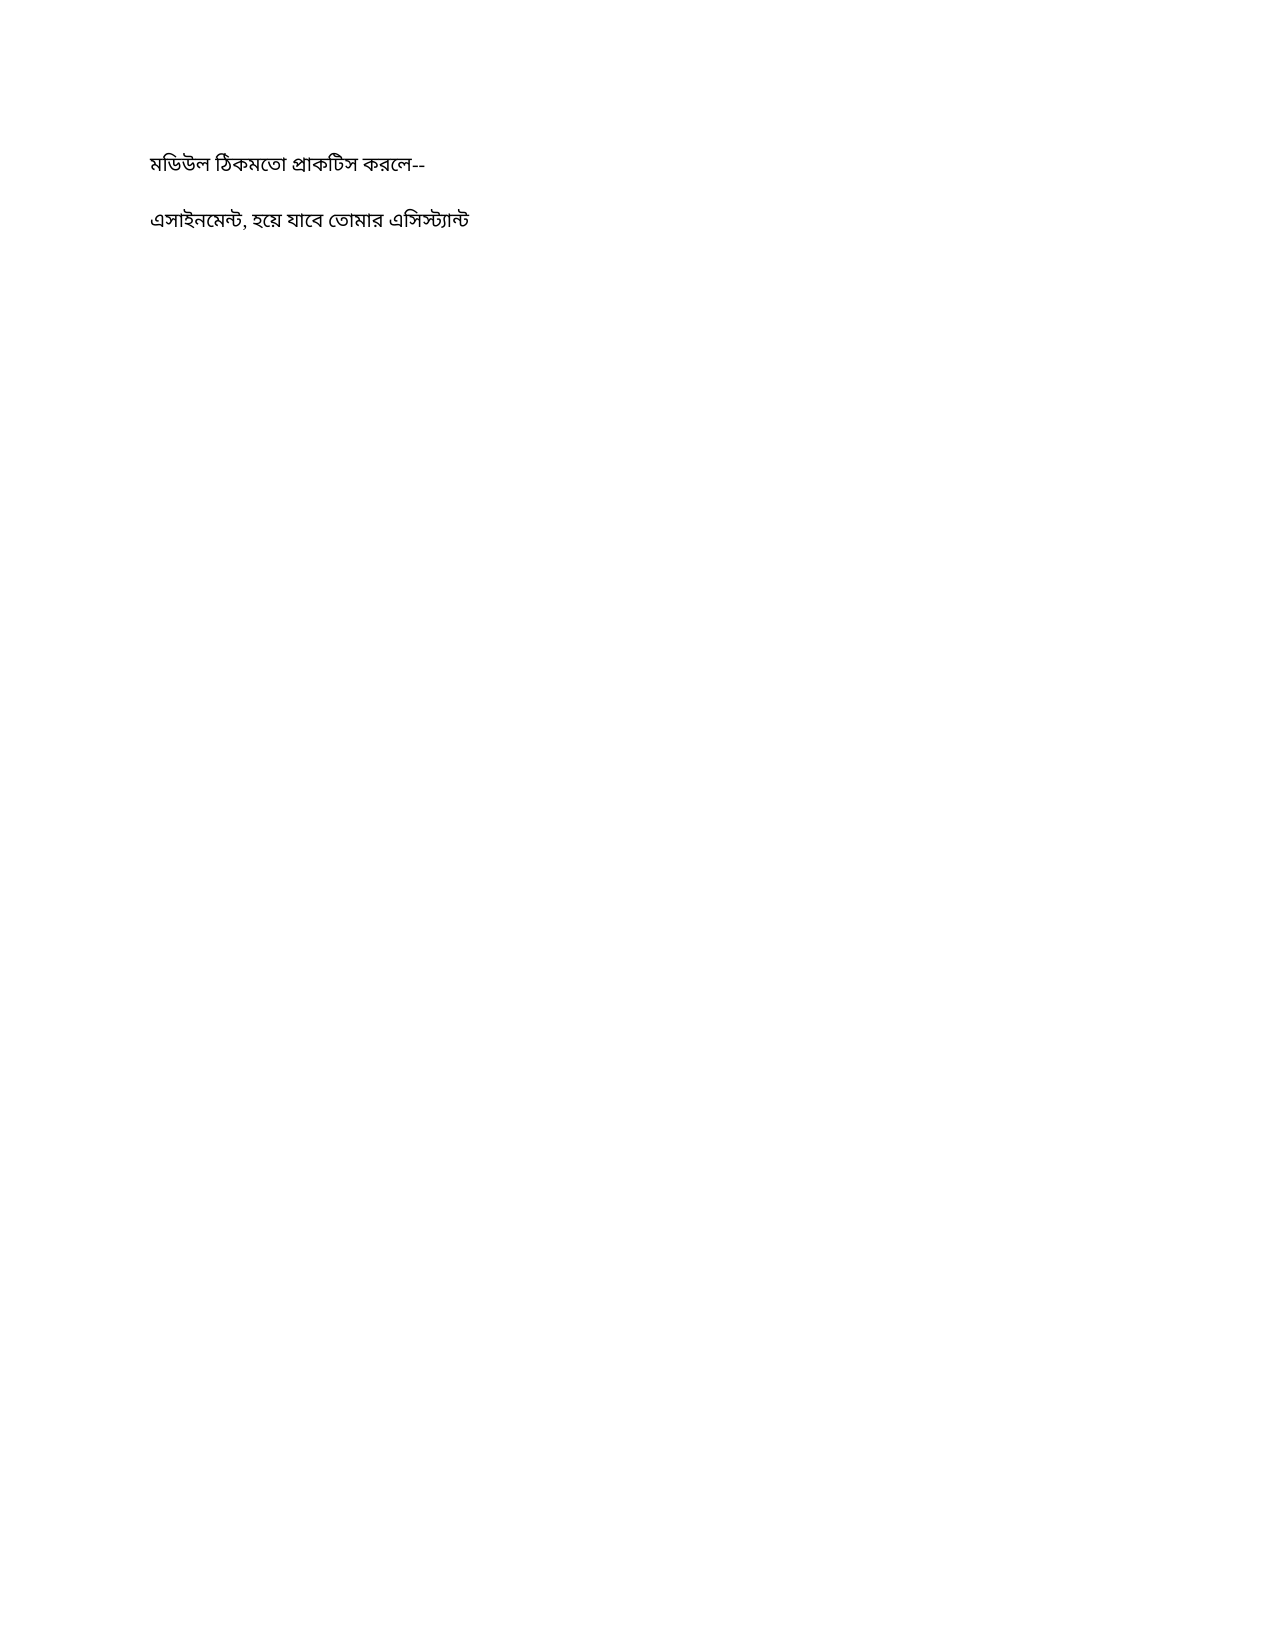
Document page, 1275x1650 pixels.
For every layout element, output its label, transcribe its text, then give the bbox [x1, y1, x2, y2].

text মডিউল ঠিকমতো প্রাকটিস করলে-- [150, 150, 1125, 177]
text এসাইনমেন্ট, হয়ে যাবে তোমার এসিস্ট্যান্ট [150, 206, 1125, 233]
